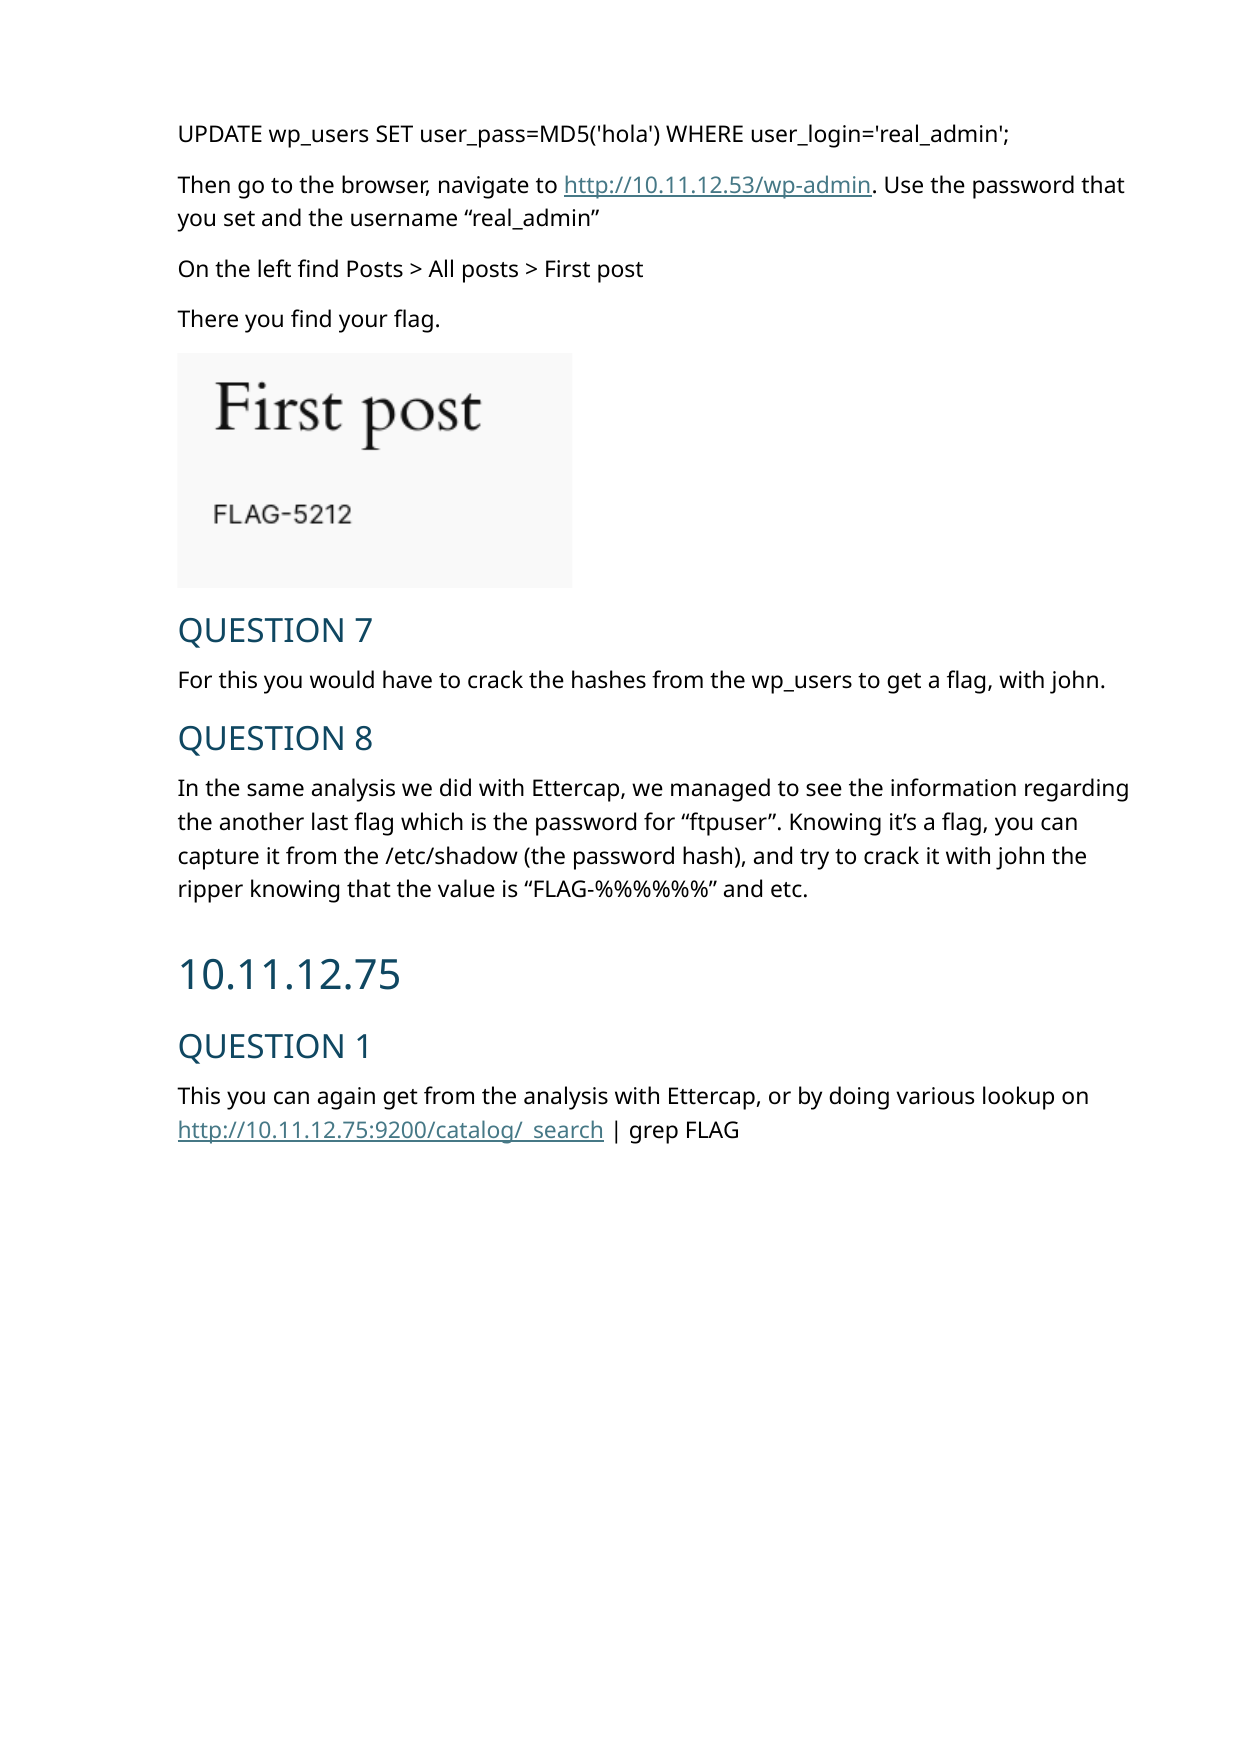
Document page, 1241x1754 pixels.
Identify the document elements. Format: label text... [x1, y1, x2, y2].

text UPDATE wp_users SET user_pass=MD5('hola') WHERE user_login='real_admin'; [177, 118, 1152, 149]
text In the same analysis we did with Ettercap, we managed to see the information regarding the another last flag which is the password for “ftpuser”. Knowing it’s a flag, you can capture it from the /etc/shadow (the password hash), and try to crack it with john the ripper knowing that the value is “FLAG-%%%%%%” and etc. [177, 772, 1152, 904]
text For this you would have to crack the hashes from the wp_users to get a flag, with john. [177, 664, 1152, 696]
text There you find your flag. [177, 303, 1152, 334]
picture [177, 353, 573, 588]
text This you can again get from the analysis with Ettercap, or by doing various lookup on http://10.11.12.75:9200/catalog/_search | grep FLAG [177, 1080, 1152, 1145]
text Then go to the browser, navigate to http://10.11.12.53/wp-admin. Use the password that you set and the username “real_admin” [177, 168, 1152, 233]
subtitle QUESTION 1 [177, 1022, 1152, 1068]
subtitle QUESTION 8 [177, 715, 1152, 760]
subtitle QUESTION 7 [177, 607, 1152, 652]
text On the left find Posts > All posts > First post [177, 253, 1152, 284]
subtitle 10.11.12.75 [177, 944, 1152, 1001]
